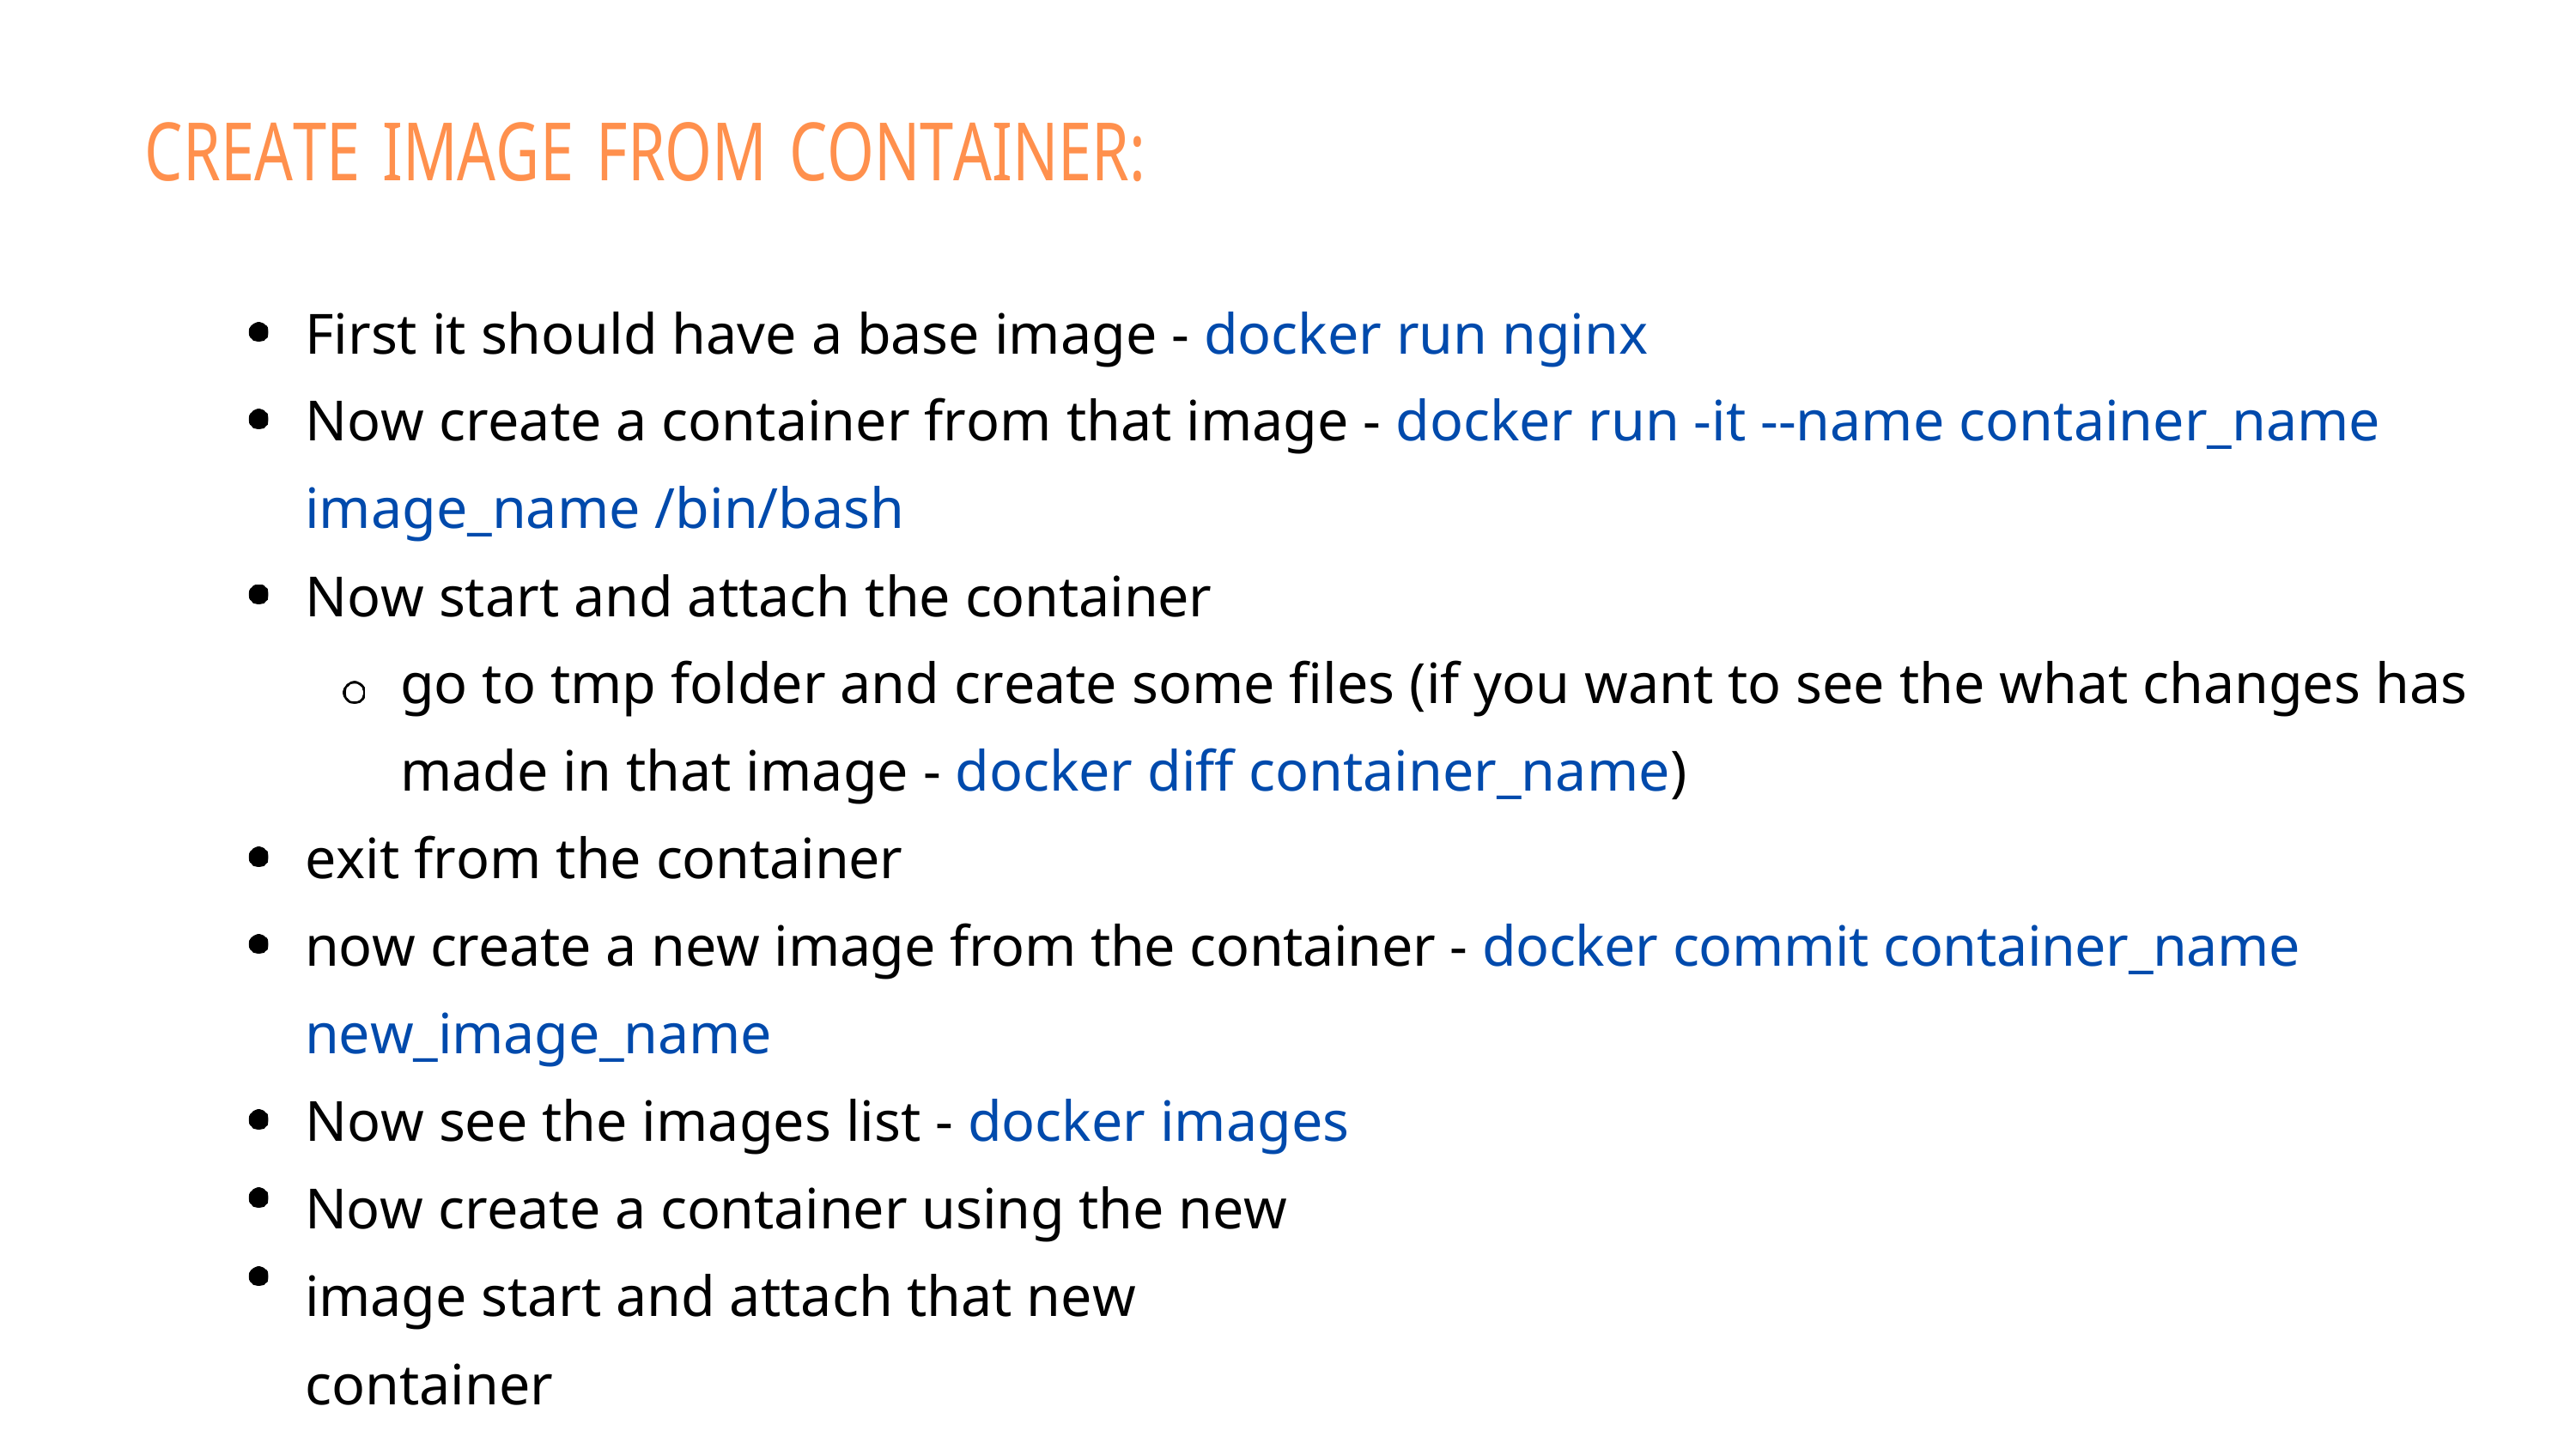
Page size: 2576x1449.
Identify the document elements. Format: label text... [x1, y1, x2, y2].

text now create a new image from the container - docker commit container_name new_image_name [305, 906, 2528, 1070]
text Now see the images list - docker images Now create a container using the new image start and attach that new container [305, 1082, 1369, 1421]
picture [248, 1187, 269, 1208]
picture [248, 322, 269, 342]
picture [248, 846, 269, 867]
picture [248, 1266, 269, 1286]
text exit from the container [305, 820, 2528, 895]
text First it should have a base image - docker run nginx [305, 294, 2528, 370]
text Now start and attach the container [305, 557, 2528, 633]
text Now create a container from that image - docker run -it --name container_name image_name /bin/bash [305, 382, 2528, 545]
picture [248, 409, 269, 429]
picture [248, 585, 269, 604]
picture [248, 934, 269, 954]
picture [343, 681, 365, 704]
subtitle CREATE IMAGE FROM CONTAINER: [145, 94, 2528, 204]
text go to tmp folder and create some files (if you want to see the what changes has made in that image - docker diff container_name) [343, 644, 2513, 808]
picture [248, 1109, 269, 1130]
